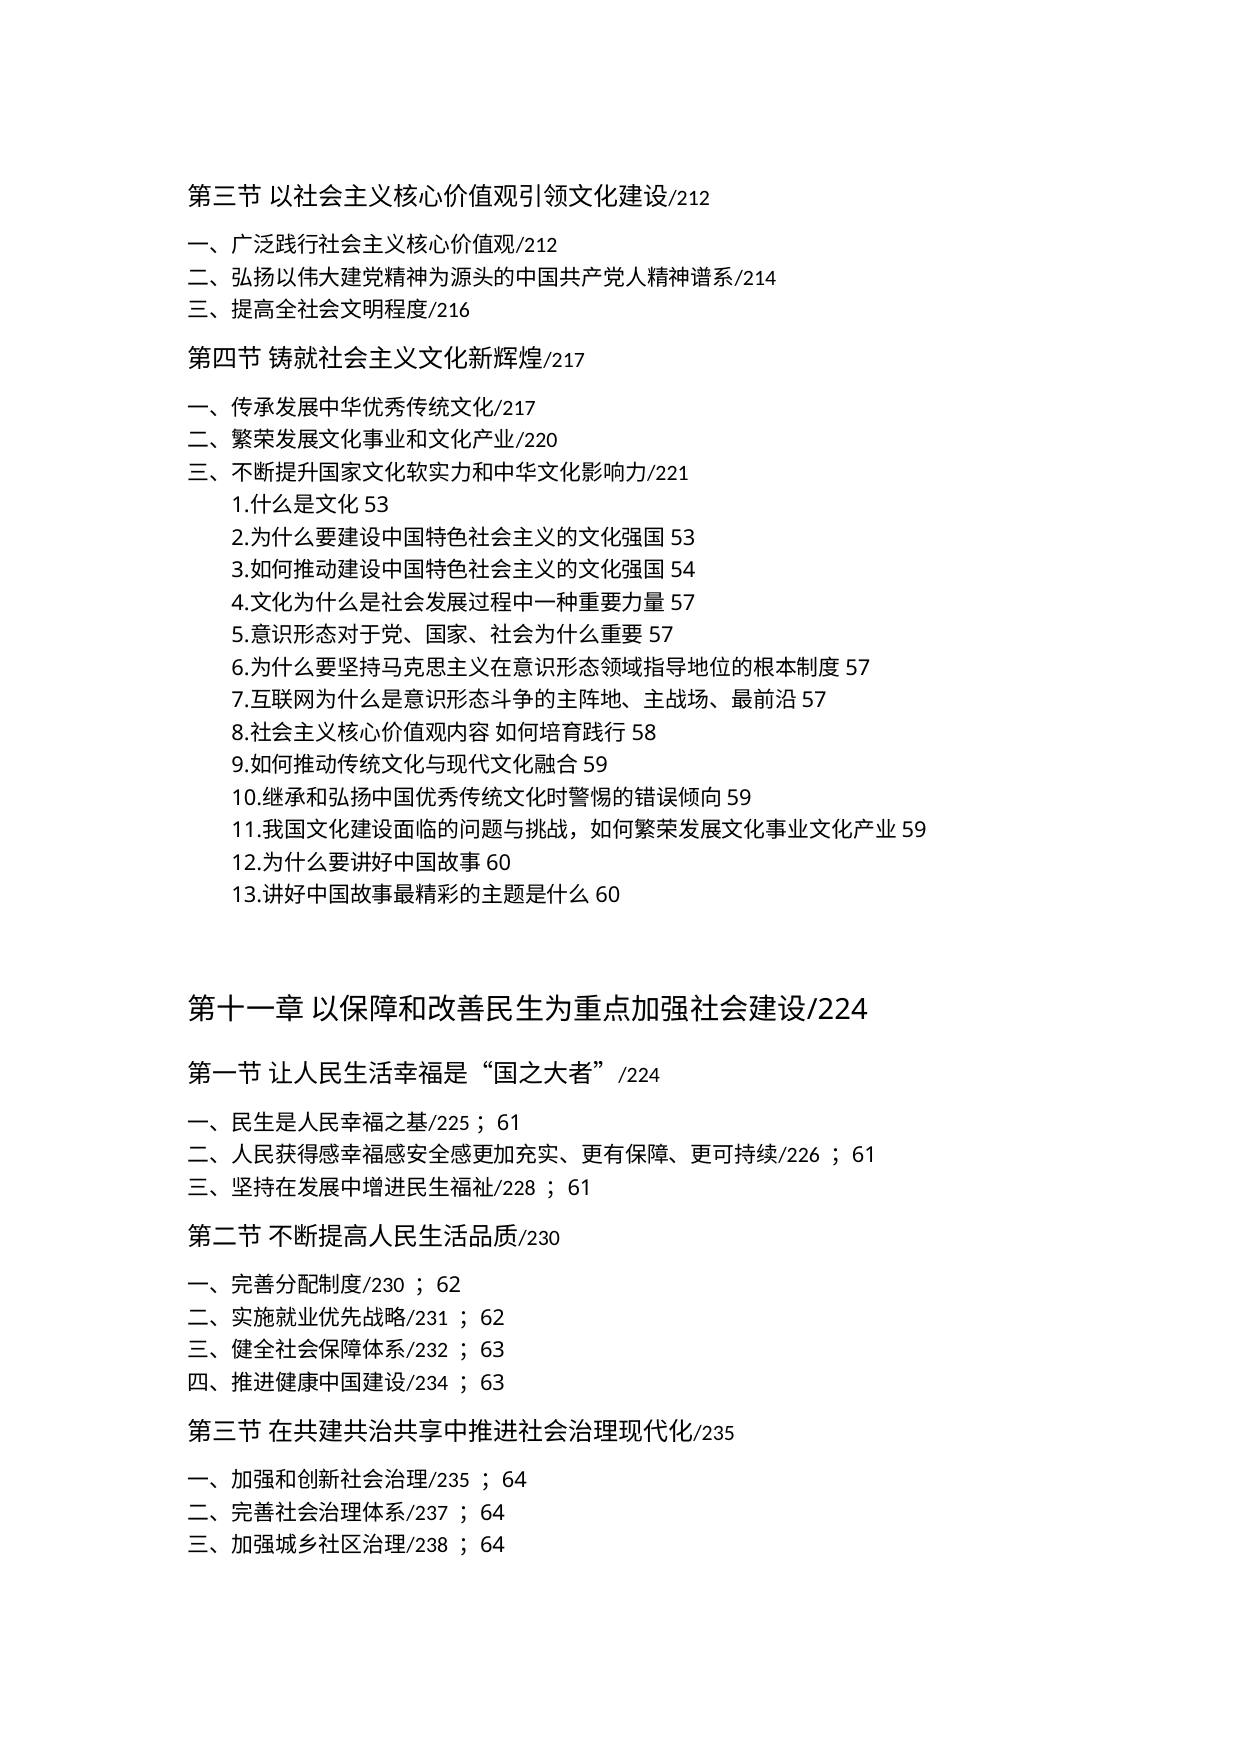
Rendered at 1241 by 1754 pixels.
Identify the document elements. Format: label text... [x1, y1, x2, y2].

text 三、提高全社会文明程度/216 [187, 292, 1053, 324]
text 第三节 以社会主义核心价值观引领文化建设/212 [187, 162, 1053, 227]
text 13.讲好中国故事最精彩的主题是什么 60 [187, 877, 1053, 909]
text 二、完善社会治理体系/237 ；64 [187, 1494, 1053, 1527]
text 一、民生是人民幸福之基/225 ；61 [187, 1104, 1053, 1137]
text 三、加强城乡社区治理/238 ；64 [187, 1527, 1053, 1559]
text 3.如何推动建设中国特色社会主义的文化强国 54 [187, 552, 1053, 584]
text 第十一章 以保障和改善民生为重点加强社会建设/224 [187, 974, 1053, 1039]
text 1.什么是文化 53 [187, 487, 1053, 519]
text 四、推进健康中国建设/234 ；63 [187, 1364, 1053, 1397]
text 6.为什么要坚持马克思主义在意识形态领域指导地位的根本制度 57 [187, 649, 1053, 682]
text 第四节 铸就社会主义文化新辉煌/217 [187, 324, 1053, 389]
text 9.如何推动传统文化与现代文化融合 59 [187, 747, 1053, 779]
text 第一节 让人民生活幸福是“国之大者”/224 [187, 1039, 1053, 1104]
text 一、完善分配制度/230 ；62 [187, 1267, 1053, 1299]
list 二、繁荣发展文化事业和文化产业/220 [187, 422, 1053, 454]
text 10.继承和弘扬中国优秀传统文化时警惕的错误倾向 59 [187, 779, 1053, 812]
text 12.为什么要讲好中国故事 60 [187, 844, 1053, 877]
text 7.互联网为什么是意识形态斗争的主阵地、主战场、最前沿 57 [187, 682, 1053, 714]
text 三、不断提升国家文化软实力和中华文化影响力/221 [187, 454, 1053, 487]
text 第二节 不断提高人民生活品质/230 [187, 1202, 1053, 1267]
text 二、人民获得感幸福感安全感更加充实、更有保障、更可持续/226 ；61 [187, 1137, 1053, 1169]
text 第三节 在共建共治共享中推进社会治理现代化/235 [187, 1397, 1053, 1462]
text 一、广泛践行社会主义核心价值观/212 [187, 227, 1053, 259]
text 三、坚持在发展中增进民生福祉/228 ；61 [187, 1169, 1053, 1202]
text 5.意识形态对于党、国家、社会为什么重要 57 [187, 617, 1053, 649]
text 11.我国文化建设面临的问题与挑战，如何繁荣发展文化事业文化产业 59 [187, 812, 1053, 844]
text 二、弘扬以伟大建党精神为源头的中国共产党人精神谱系/214 [187, 259, 1053, 292]
list 一、传承发展中华优秀传统文化/217 [187, 389, 1053, 422]
text 4.文化为什么是社会发展过程中一种重要力量 57 [187, 584, 1053, 617]
text 二、实施就业优先战略/231 ；62 [187, 1299, 1053, 1332]
text 2.为什么要建设中国特色社会主义的文化强国 53 [187, 519, 1053, 552]
text 三、健全社会保障体系/232 ；63 [187, 1332, 1053, 1364]
text 8.社会主义核心价值观内容 如何培育践行 58 [187, 714, 1053, 747]
text 一、加强和创新社会治理/235 ；64 [187, 1462, 1053, 1494]
